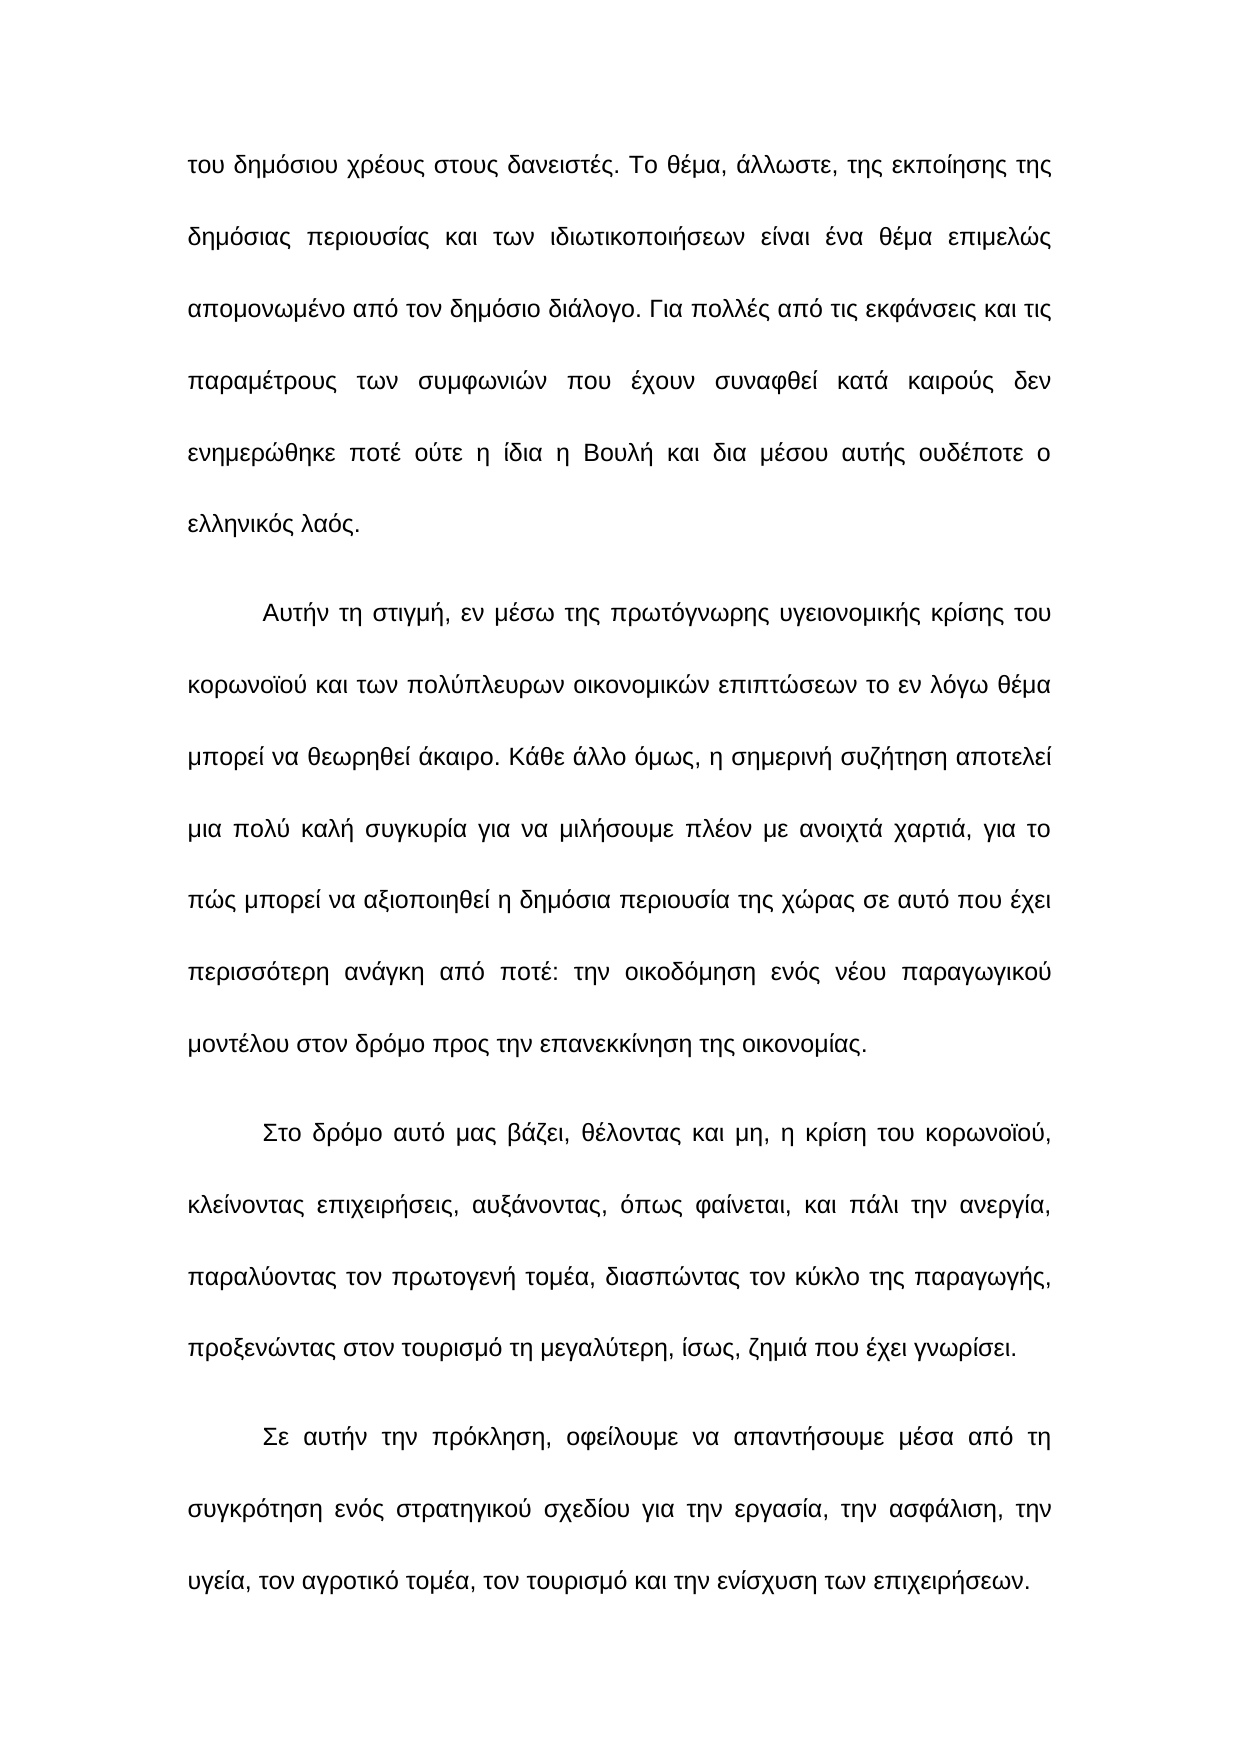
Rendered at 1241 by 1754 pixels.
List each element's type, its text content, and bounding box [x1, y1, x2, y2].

text Σε αυτήν την πρόκληση, οφείλουμε να απαντήσουμε μέσα από τη συγκρότηση ενός στρατηγικού σχεδίου για την εργασία, την ασφάλιση, την υγεία, τον αγροτικό τομέα, τον τουρισμό και την ενίσχυση των επιχειρήσεων. [187, 1422, 1053, 1594]
text Αυτήν τη στιγμή, εν μέσω της πρωτόγνωρης υγειονομικής κρίσης του κορωνοϊού και των πολύπλευρων οικονομικών επιπτώσεων το εν λόγω θέμα μπορεί να θεωρηθεί άκαιρο. Κάθε άλλο όμως, η σημερινή συζήτηση αποτελεί μια πολύ καλή συγκυρία για να μιλήσουμε πλέον με ανοιχτά χαρτιά, για το πώς μπορεί να αξιοποιηθεί η δημόσια περιουσία της χώρας σε αυτό που έχει περισσότερη ανάγκη από ποτέ: την οικοδόμηση ενός νέου παραγωγικού μοντέλου στον δρόμο προς την επανεκκίνηση της οικονομίας. [187, 598, 1053, 1058]
text Στο δρόμο αυτό μας βάζει, θέλοντας και μη, η κρίση του κορωνοϊού, κλείνοντας επιχειρήσεις, αυξάνοντας, όπως φαίνεται, και πάλι την ανεργία, παραλύοντας τον πρωτογενή τομέα, διασπώντας τον κύκλο της παραγωγής, προξενώντας στον τουρισμό τη μεγαλύτερη, ίσως, ζημιά που έχει γνωρίσει. [187, 1118, 1053, 1362]
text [187, 150, 1053, 538]
